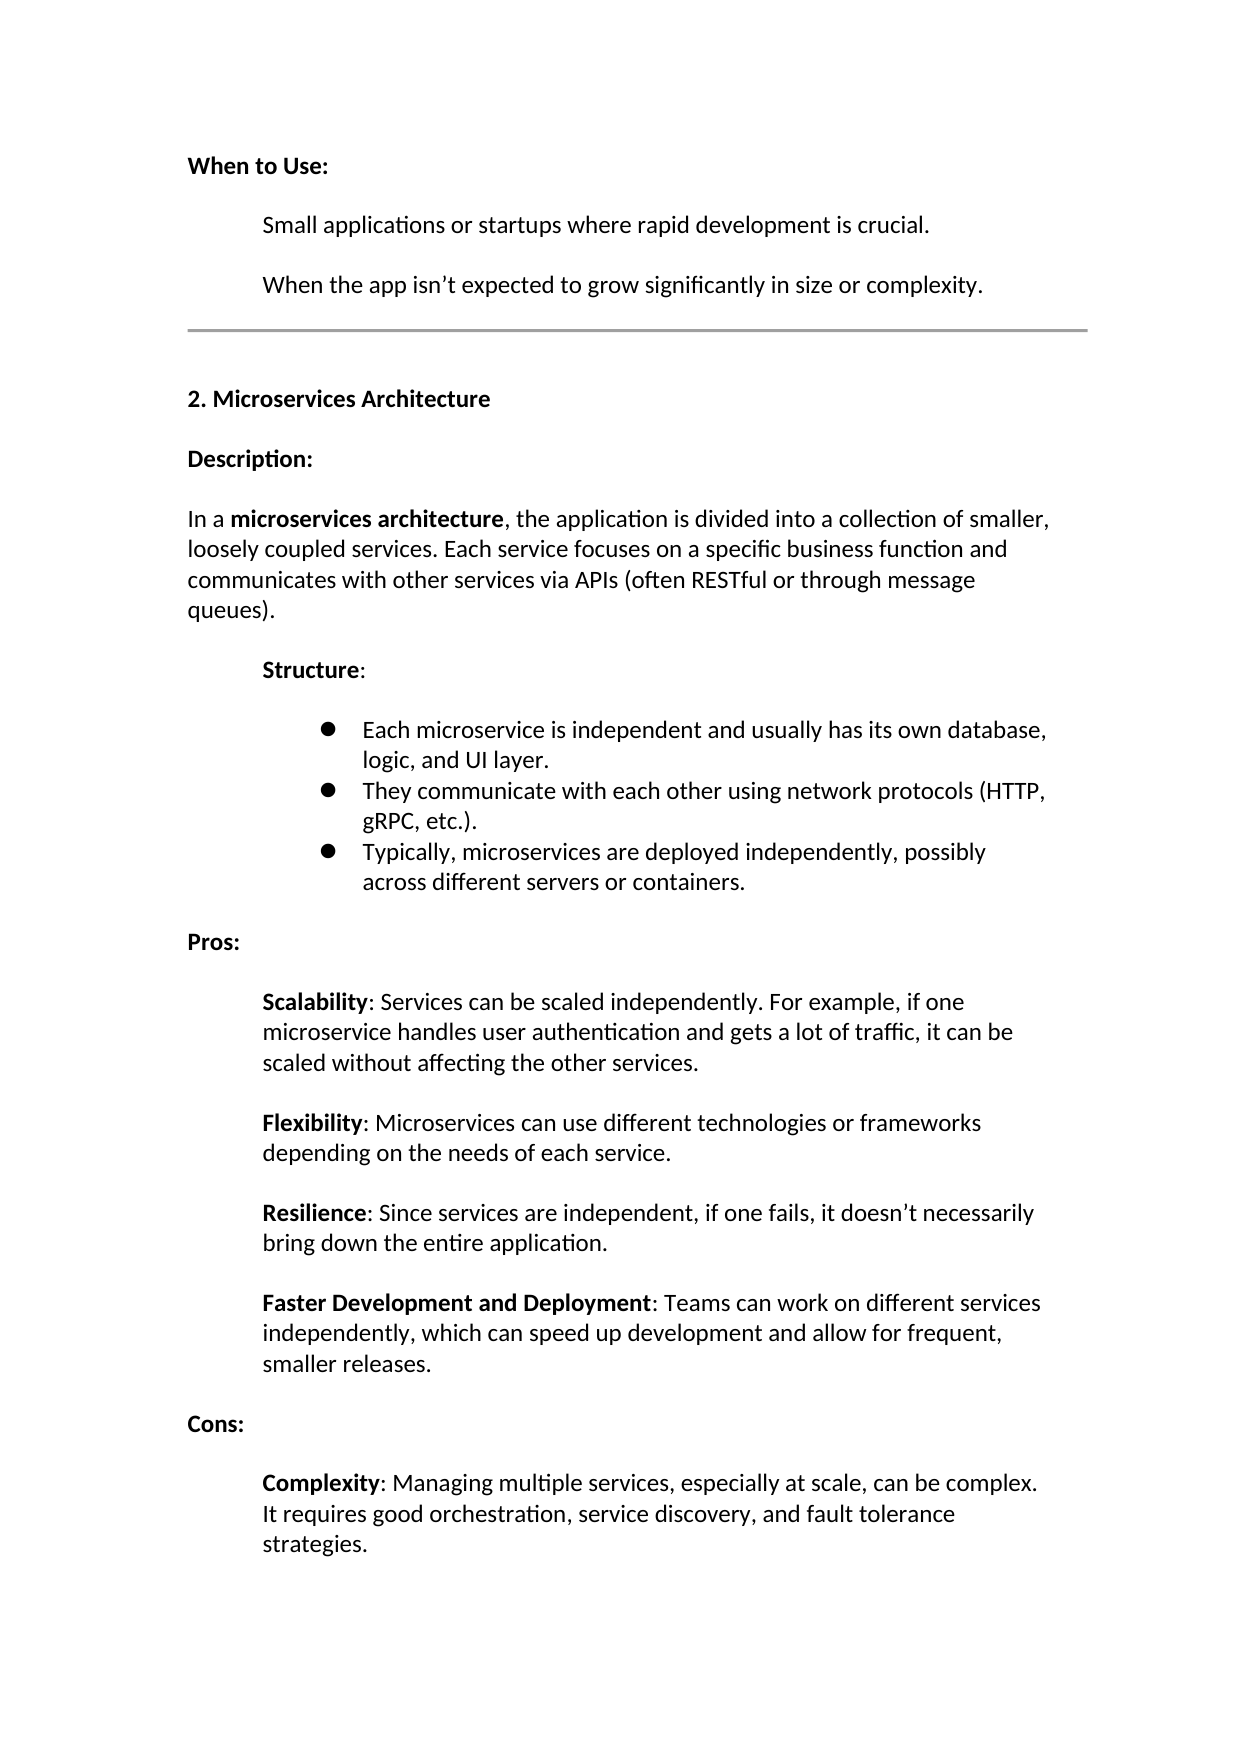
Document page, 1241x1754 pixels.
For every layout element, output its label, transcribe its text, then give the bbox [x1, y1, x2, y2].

subtitle 2. Microservices Architecture [187, 384, 1053, 414]
subtitle When to Use: [187, 150, 1053, 181]
text Complexity: Managing multiple services, especially at scale, can be complex. It requires good orchestration, service discovery, and fault tolerance strategies. [262, 1467, 1053, 1559]
subtitle Pros: [187, 926, 1053, 957]
subtitle Description: [187, 443, 1053, 474]
list Typically, microservices are deployed independently, possibly across different servers or containers. [319, 836, 1053, 897]
text Scalability: Services can be scaled independently. For example, if one microservice handles user authentication and gets a lot of traffic, it can be scaled without affecting the other services. [262, 986, 1053, 1077]
text Flexibility: Microservices can use different technologies or frameworks depending on the needs of each service. [262, 1107, 1053, 1168]
text Structure: [262, 654, 1053, 685]
subtitle Cons: [187, 1408, 1053, 1438]
list Each microservice is independent and usually has its own database, logic, and UI layer. [319, 714, 1053, 775]
text Small applications or startups where rapid development is crucial. [262, 210, 1053, 240]
text Faster Development and Deployment: Teams can work on different services independently, which can speed up development and allow for frequent, smaller releases. [262, 1287, 1053, 1379]
text When the app isn’t expected to grow significantly in size or complexity. [262, 269, 1053, 300]
list They communicate with each other using network protocols (HTTP, gRPC, etc.). [319, 775, 1053, 836]
text Resilience: Since services are independent, if one fails, it doesn’t necessarily bring down the entire application. [262, 1197, 1053, 1258]
text In a microservices architecture, the application is divided into a collection of smaller, loosely coupled services. Each service focuses on a specific business function and communicates with other services via APIs (often RESTful or through message queues). [187, 503, 1053, 625]
